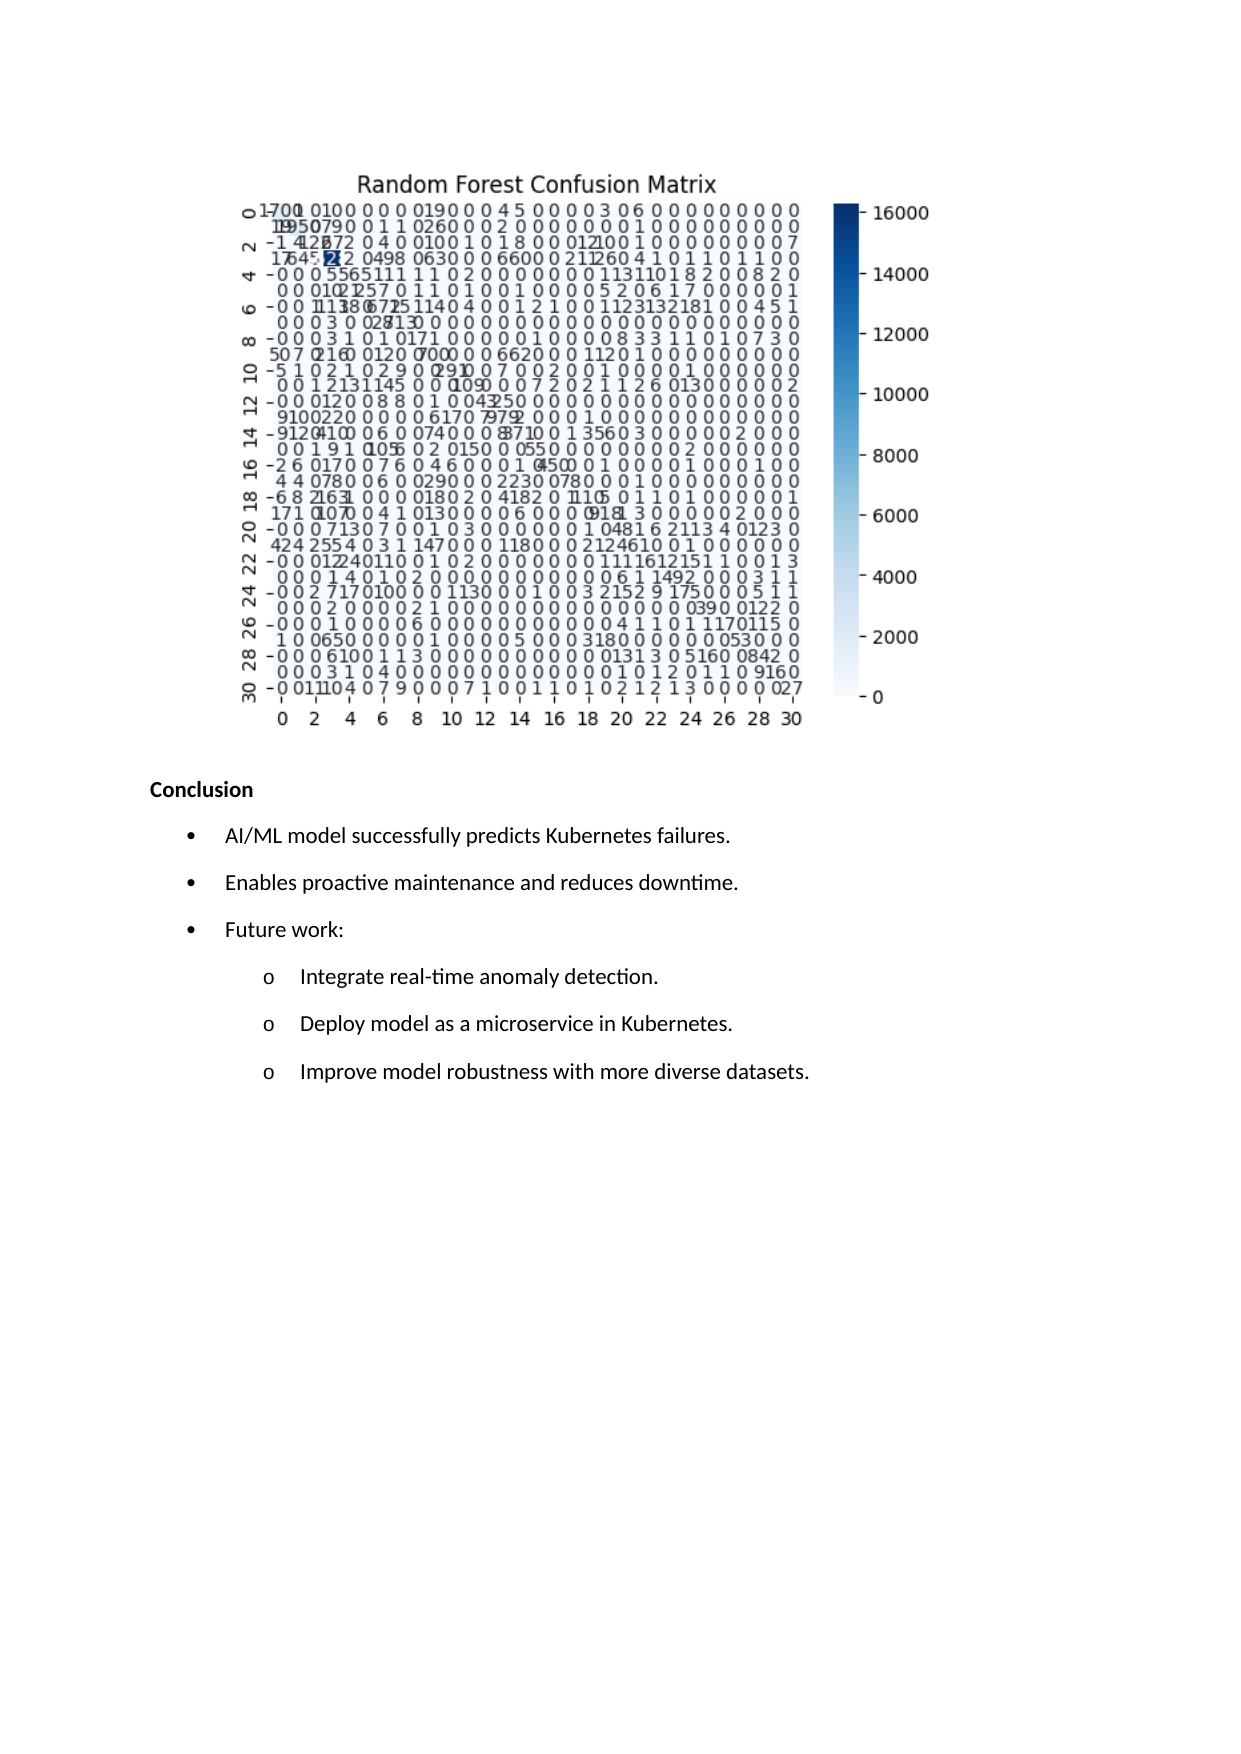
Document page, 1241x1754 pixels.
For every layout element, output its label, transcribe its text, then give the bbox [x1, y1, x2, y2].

picture [225, 150, 935, 756]
list Enables proactive maintenance and reduces downtime. [187, 868, 1090, 896]
list AI/ML model successfully predicts Kubernetes failures. [187, 822, 1090, 849]
text Conclusion [150, 775, 1090, 803]
list Future work: [187, 915, 1090, 943]
list Improve model robustness with more diverse datasets. [262, 1057, 1090, 1086]
list Deploy model as a microservice in Kubernetes. [262, 1009, 1090, 1038]
list Integrate real-time anomaly detection. [262, 962, 1090, 991]
